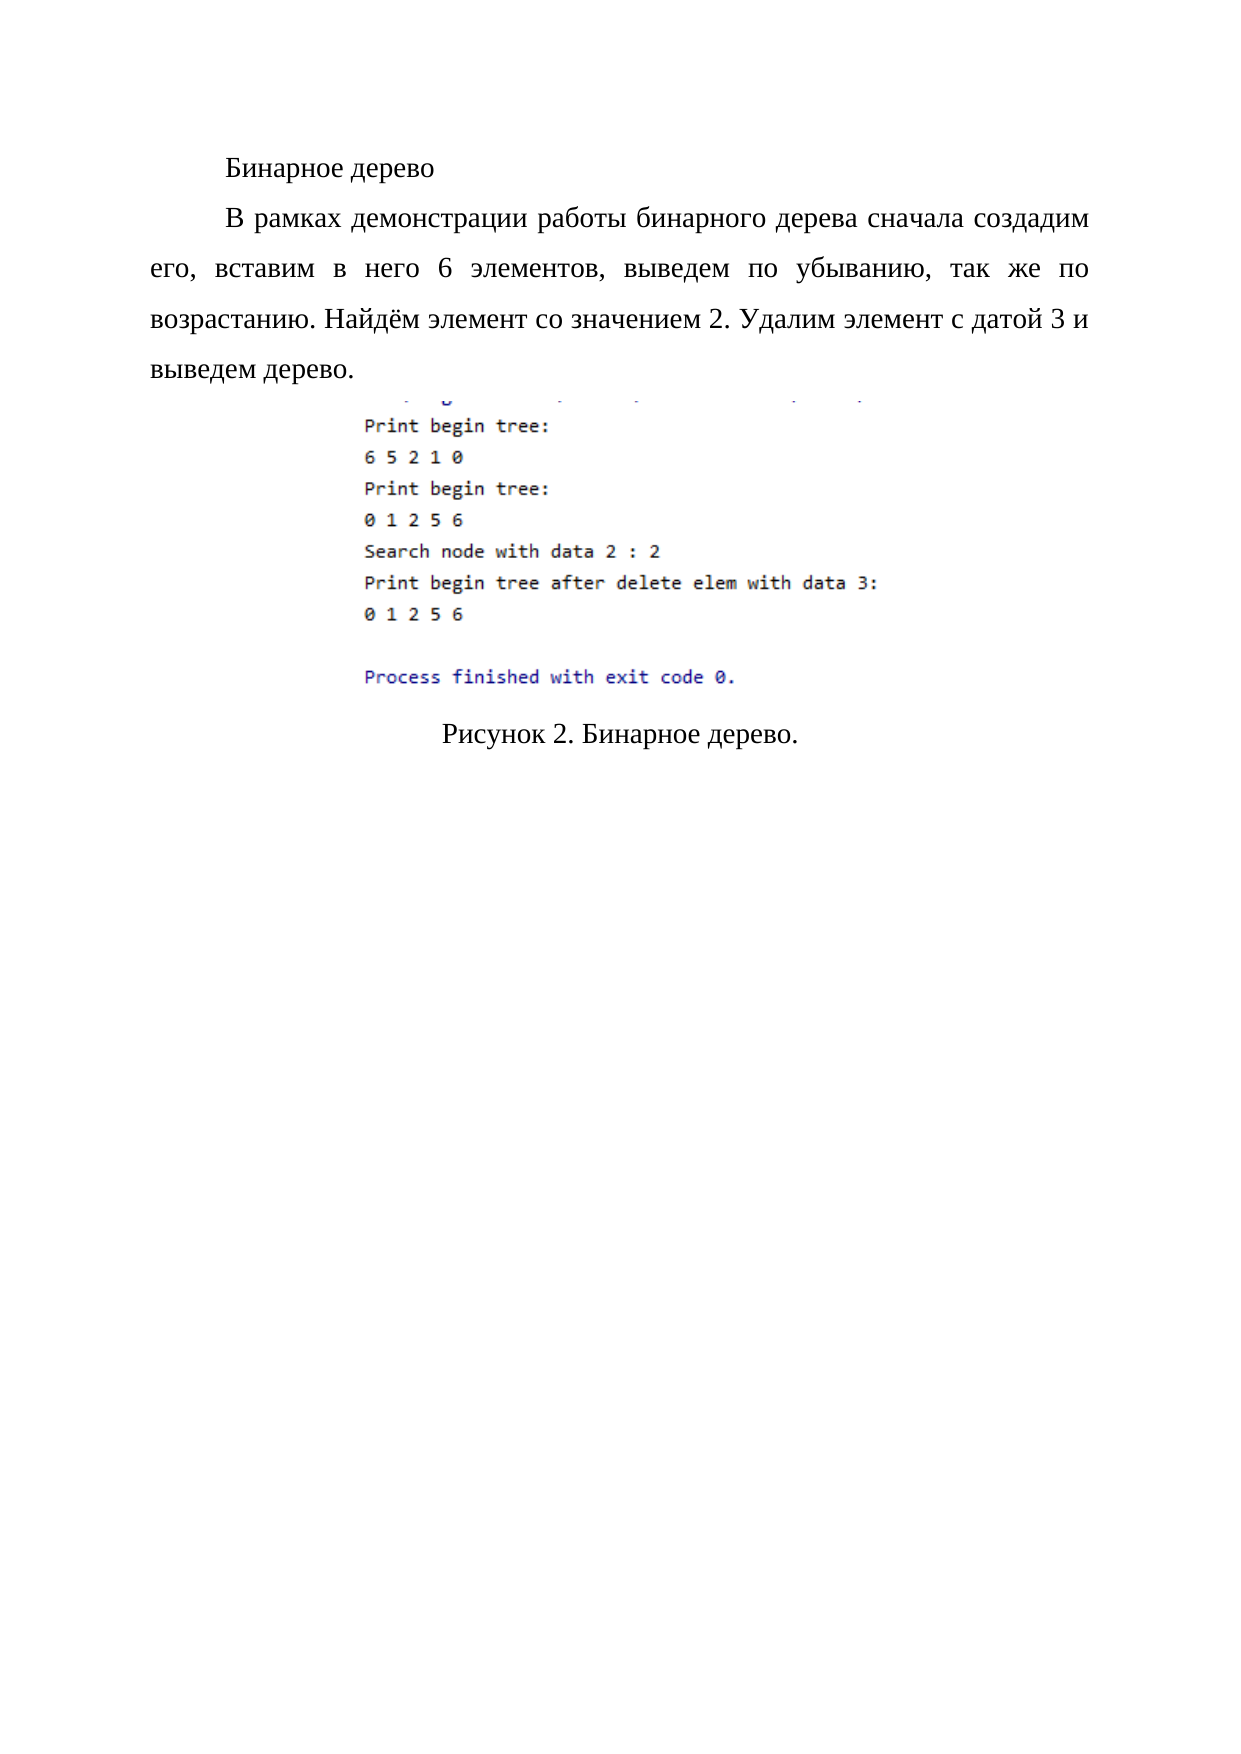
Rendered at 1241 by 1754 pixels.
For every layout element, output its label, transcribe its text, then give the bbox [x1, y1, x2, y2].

text Рисунок 2. Бинарное дерево. [150, 716, 1090, 750]
text Бинарное дерево [150, 150, 1090, 183]
text В рамках демонстрации работы бинарного дерева сначала создадим его, вставим в него 6 элементов, выведем по убыванию, так же по возрастанию. Найдём элемент со значением 2. Удалим элемент с датой 3 и выведем дерево. [150, 200, 1090, 385]
picture [360, 401, 881, 704]
